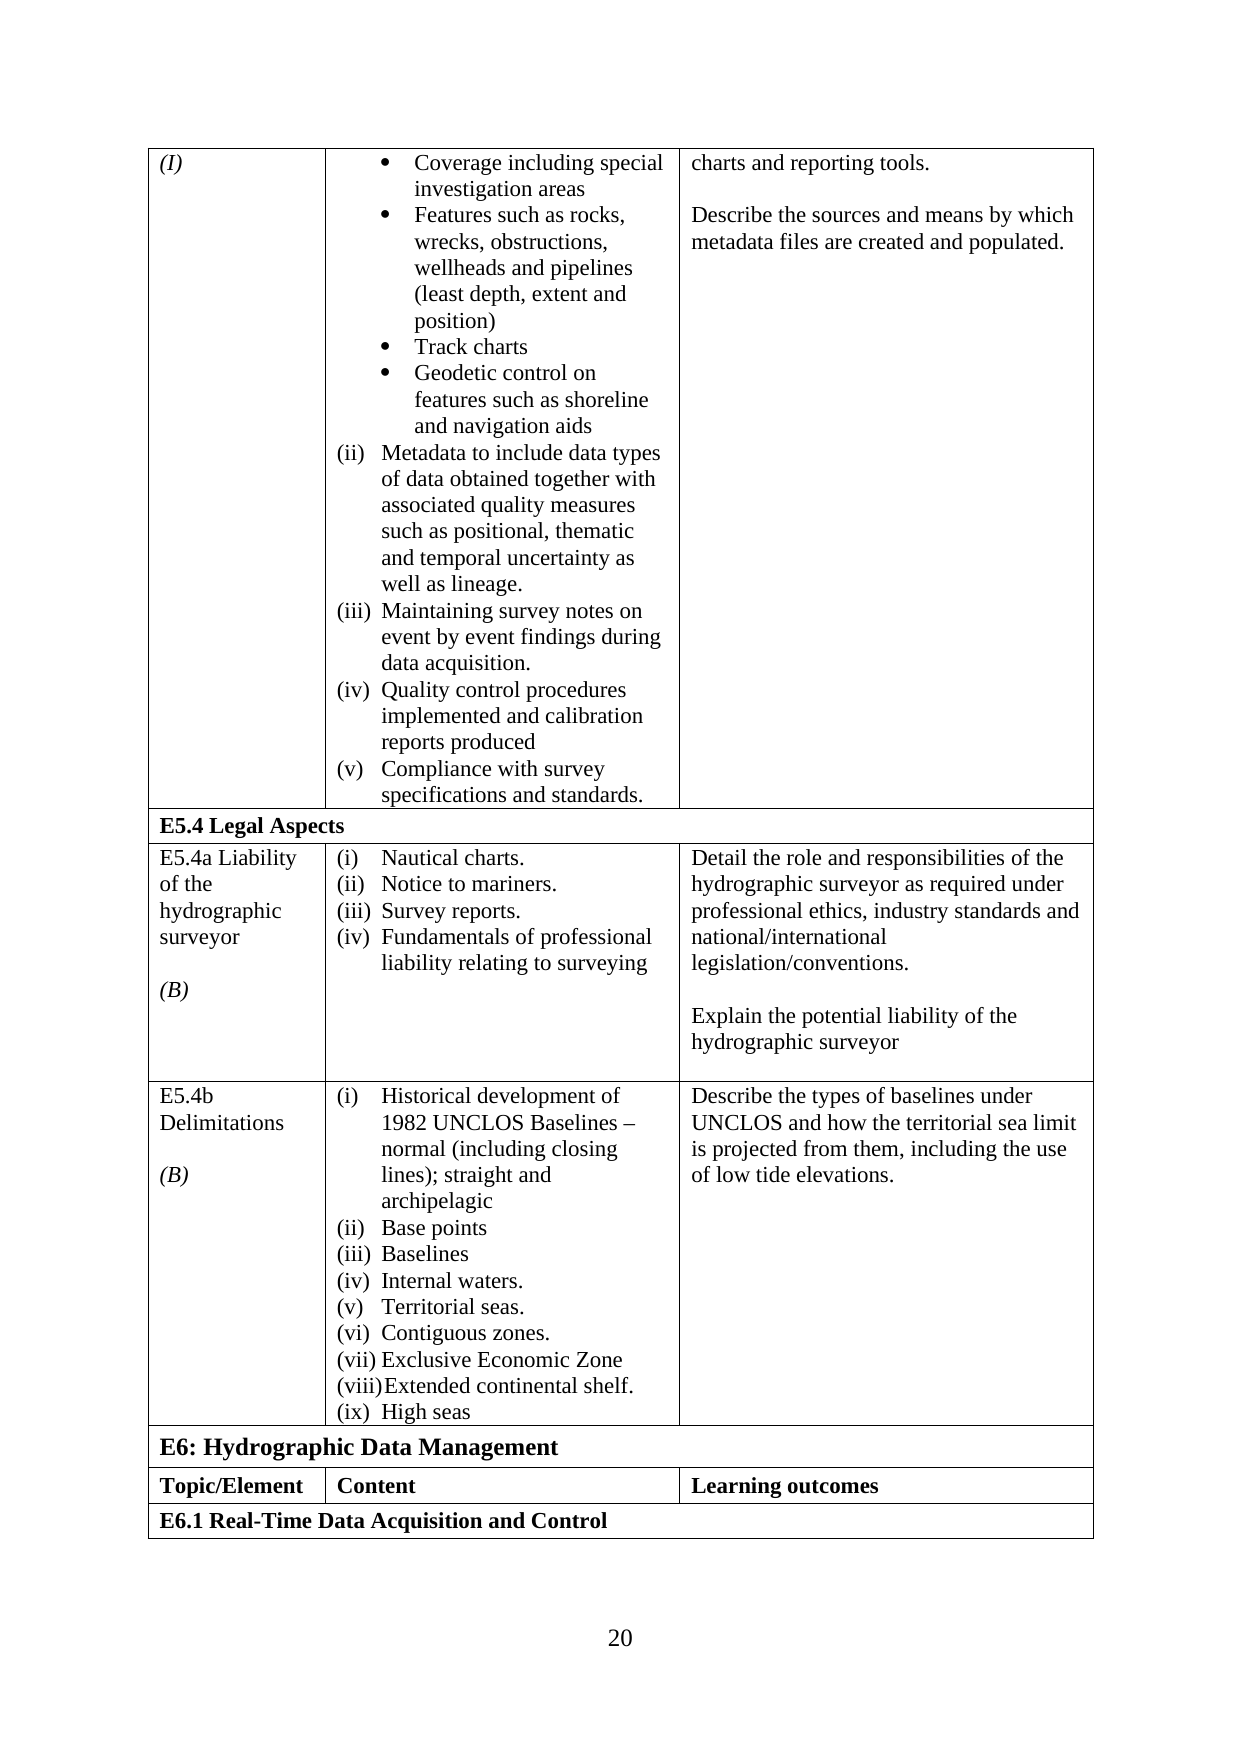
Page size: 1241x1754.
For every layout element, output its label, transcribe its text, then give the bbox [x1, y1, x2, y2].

table_cell E6.1 Real-Time Data Acquisition and Control [149, 1504, 1093, 1538]
table_cell Content [326, 1468, 679, 1502]
table_cell Detail the role and responsibilities of the hydrographic surveyor as required under professional ethics, industry standards and national/international legislation/conventions. Explain the potential liability of the hydrographic surveyor [680, 844, 1093, 1081]
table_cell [326, 149, 679, 807]
table_cell Nautical charts. Notice to mariners. Survey reports. Fundamentals of professional liability relating to surveying [326, 844, 679, 1081]
table_cell Topic/Element [149, 1468, 325, 1502]
table_cell E5.4a Liability of the hydrographic surveyor (B) [149, 844, 325, 1081]
table_cell E5.4b Delimitations (B) [149, 1082, 325, 1425]
table_cell Describe the types of baselines under UNCLOS and how the territorial sea limit is projected from them, including the use of low tide elevations. [680, 1082, 1093, 1425]
table_cell E6: Hydrographic Data Management [149, 1426, 1093, 1467]
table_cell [680, 149, 1093, 807]
table_cell E5.4 Legal Aspects [149, 809, 1093, 843]
table_cell Historical development of 1982 UNCLOS Baselines – normal (including closing lines); straight and archipelagic Base points Baselines Internal waters. Territorial seas. Contiguous zones. Exclusive Economic Zone Extended continental shelf. High seas [326, 1082, 679, 1425]
table_cell Learning outcomes [680, 1468, 1093, 1502]
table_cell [149, 149, 325, 807]
